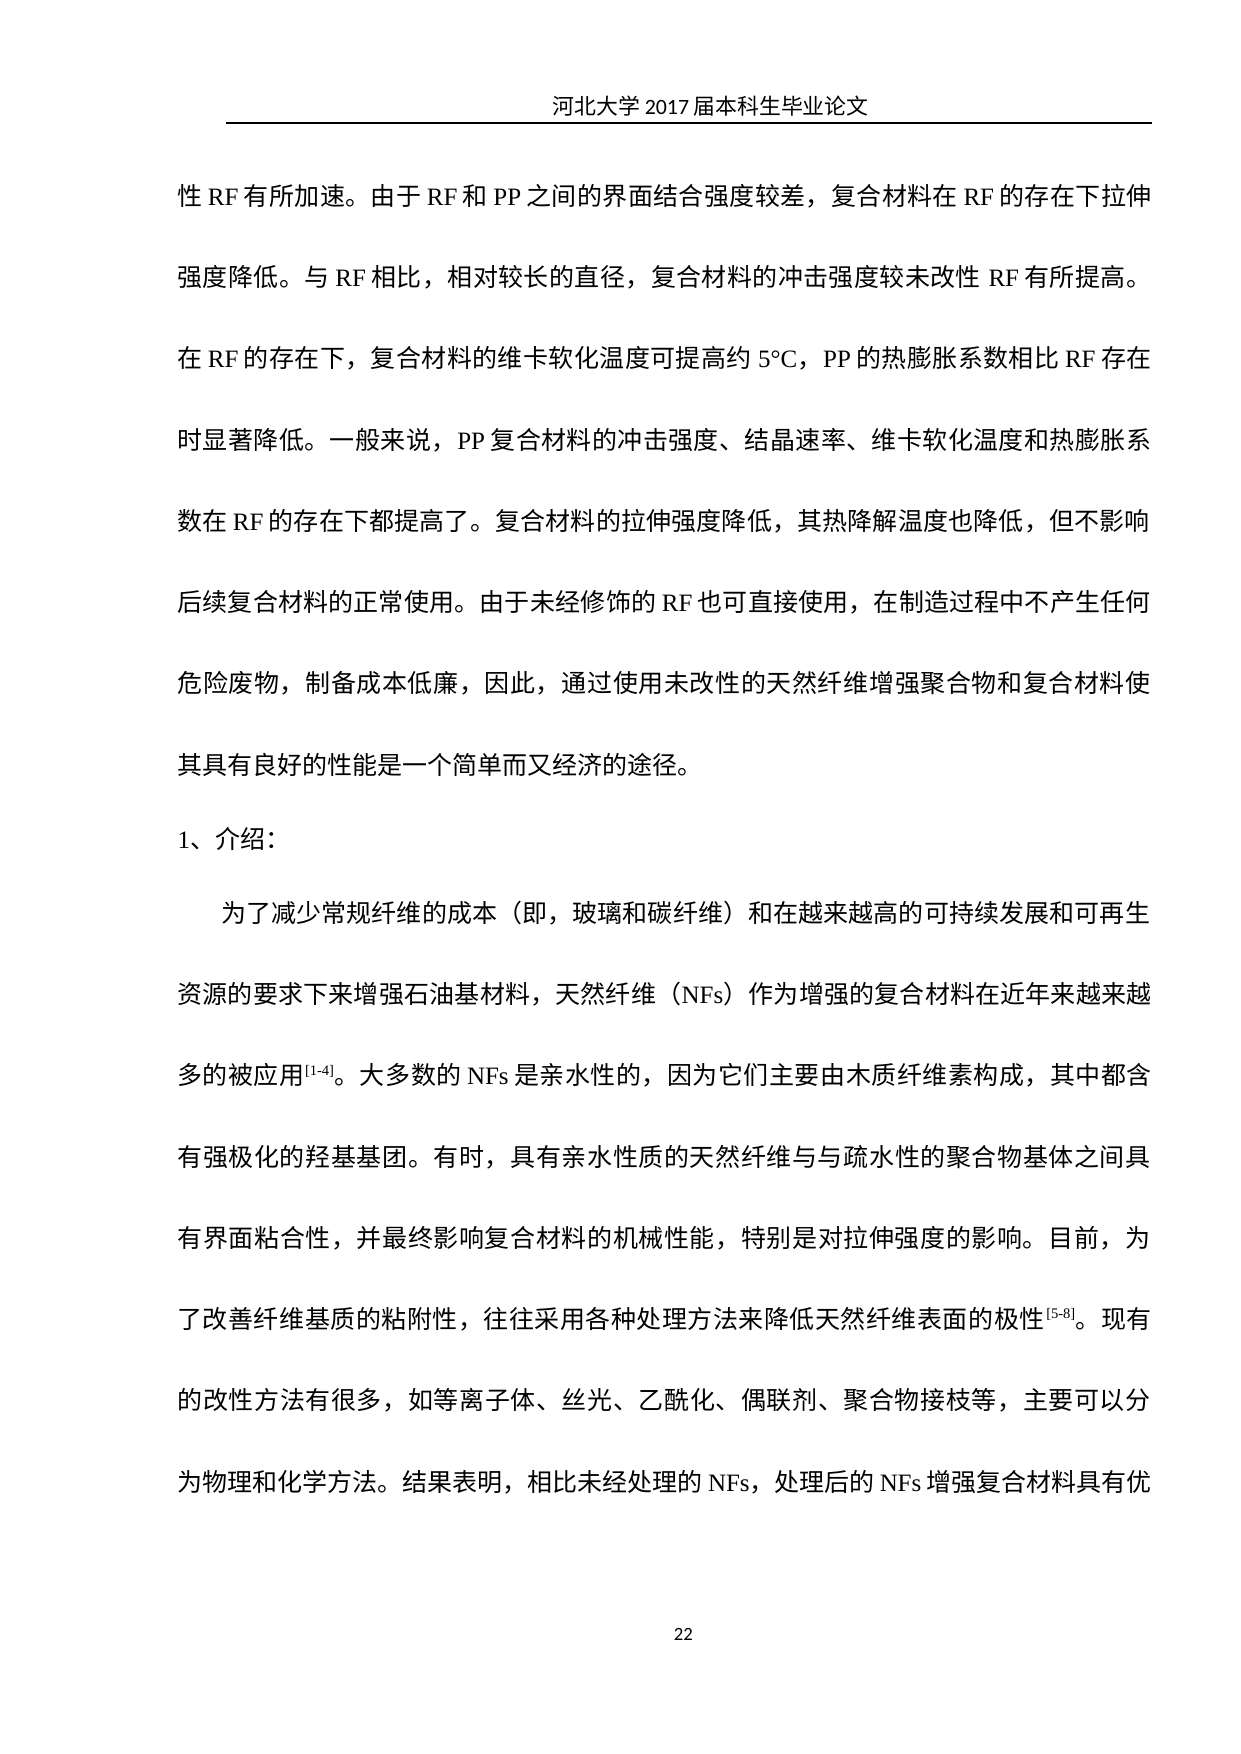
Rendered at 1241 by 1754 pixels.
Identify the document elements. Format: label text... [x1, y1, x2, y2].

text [177, 162, 1152, 796]
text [177, 879, 1152, 1513]
text 1、介绍： [177, 805, 1152, 870]
